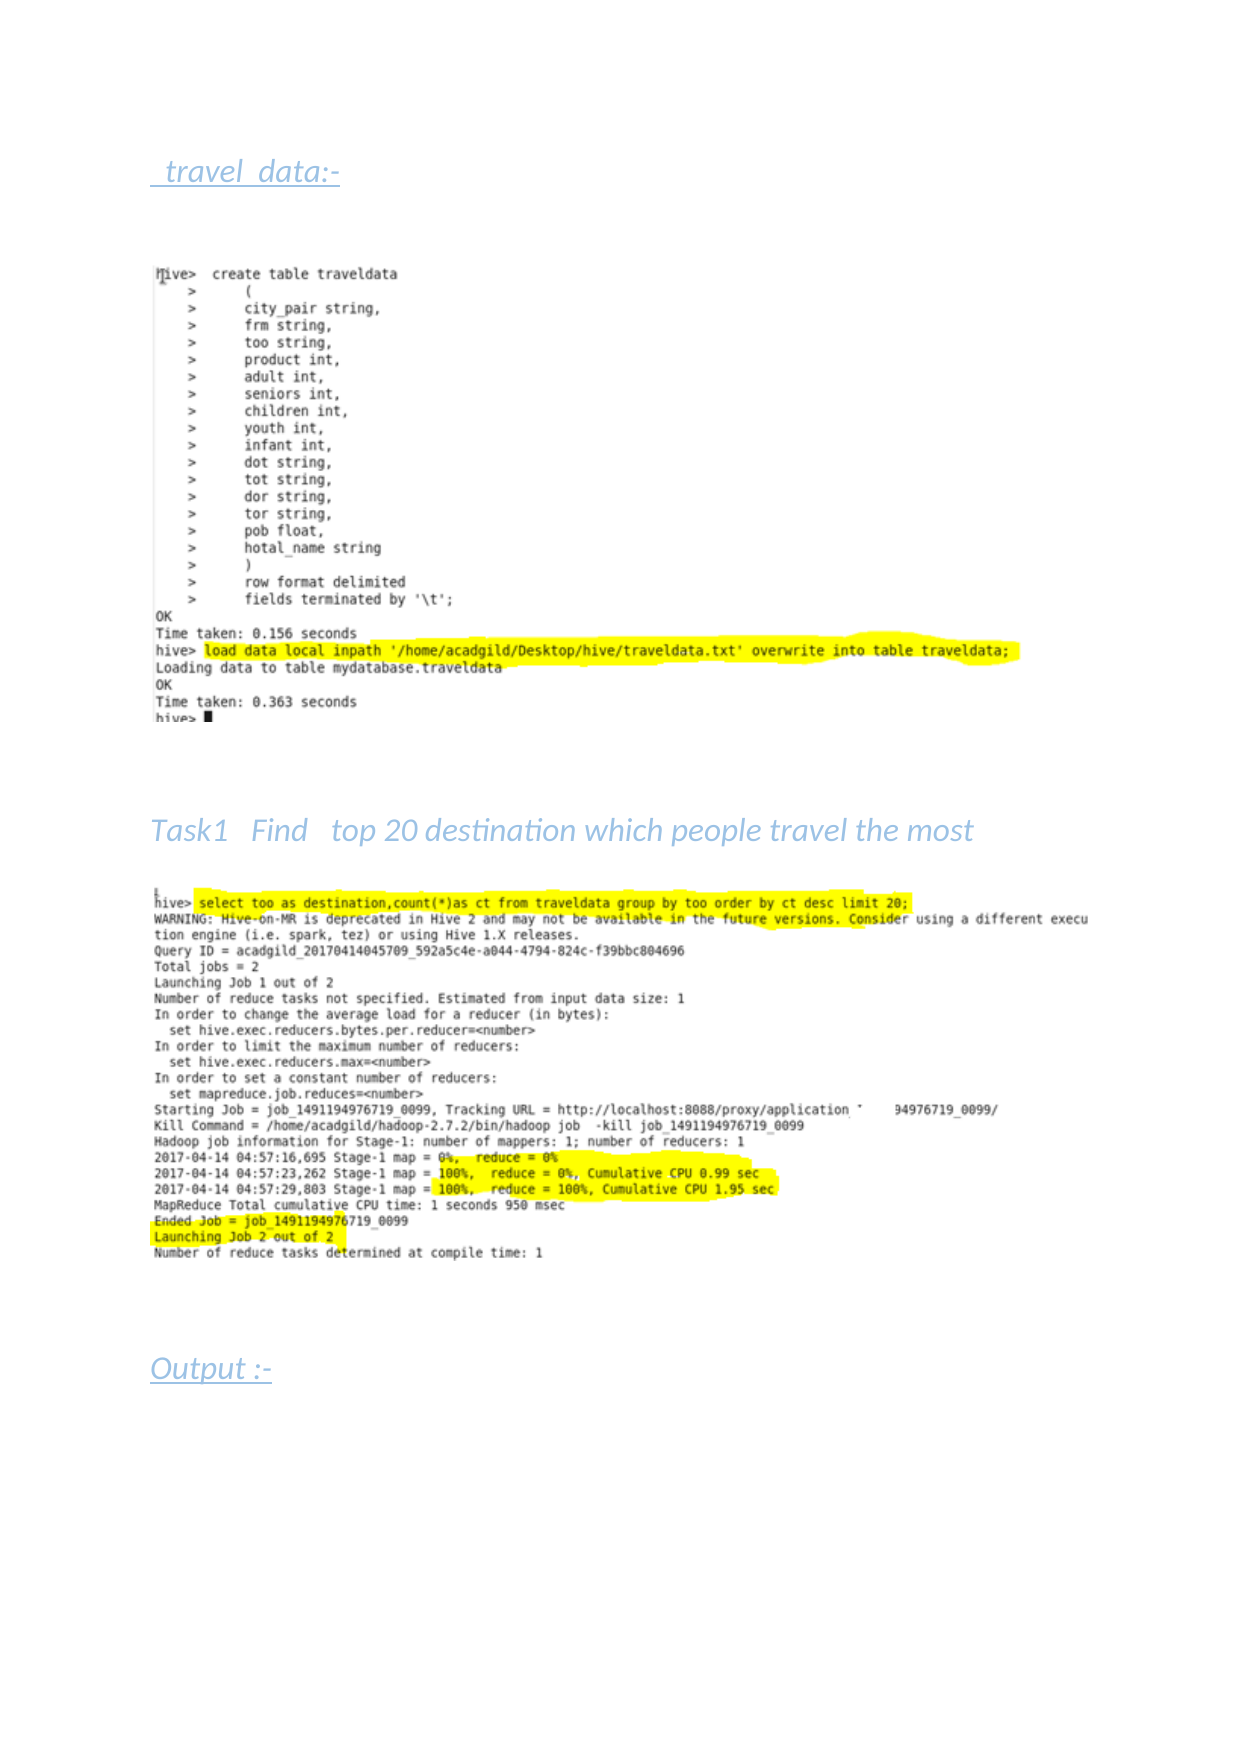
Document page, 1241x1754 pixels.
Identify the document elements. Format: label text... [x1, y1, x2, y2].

text travel data:- [150, 150, 1090, 191]
picture [150, 876, 1091, 1261]
text Task1 Find top 20 destination which people travel the most [150, 809, 1090, 849]
text Output :- [150, 1347, 1090, 1388]
picture [150, 217, 1091, 722]
